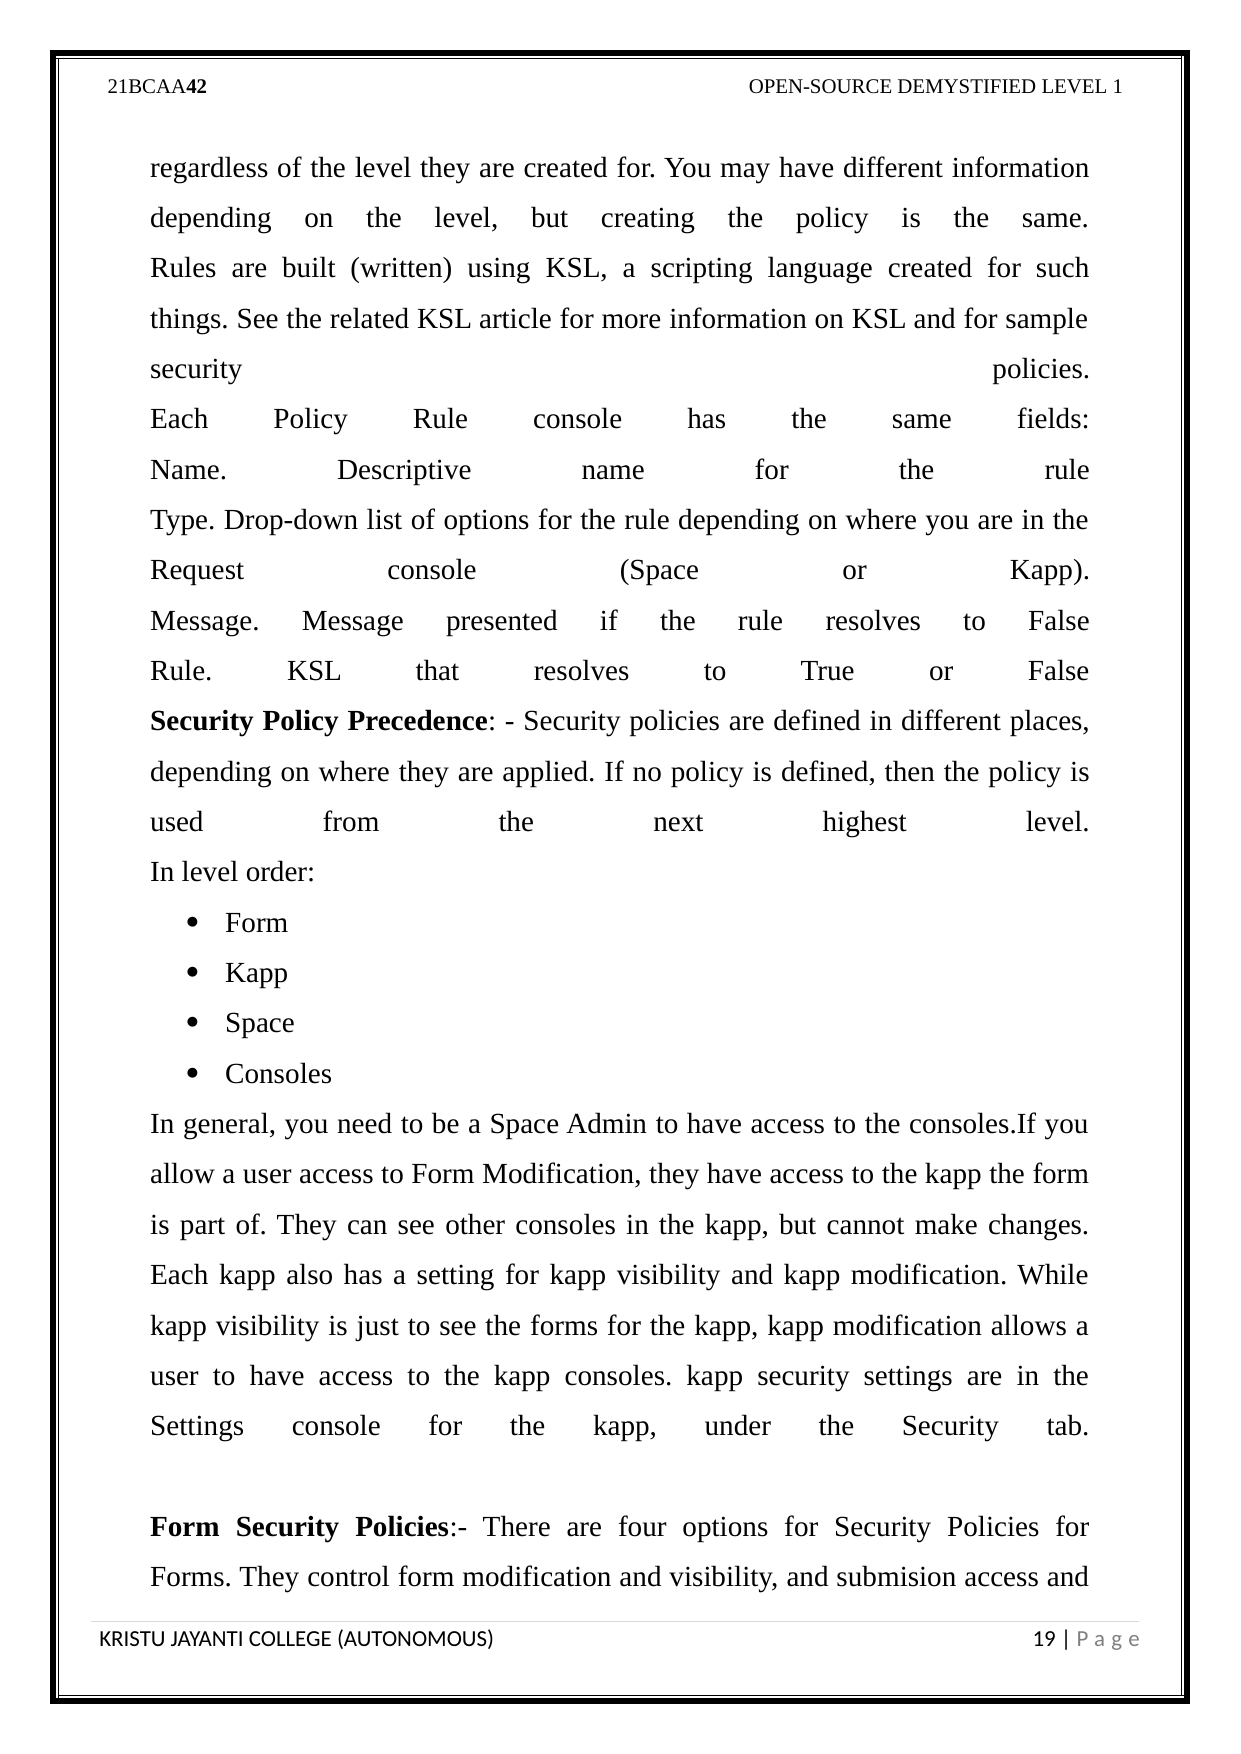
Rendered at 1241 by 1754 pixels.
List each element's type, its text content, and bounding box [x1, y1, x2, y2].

list Consoles [187, 1056, 1090, 1089]
list Space [187, 1006, 1090, 1039]
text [150, 150, 1090, 888]
list Form [187, 905, 1090, 938]
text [150, 1106, 1090, 1593]
list Kapp [187, 955, 1090, 989]
